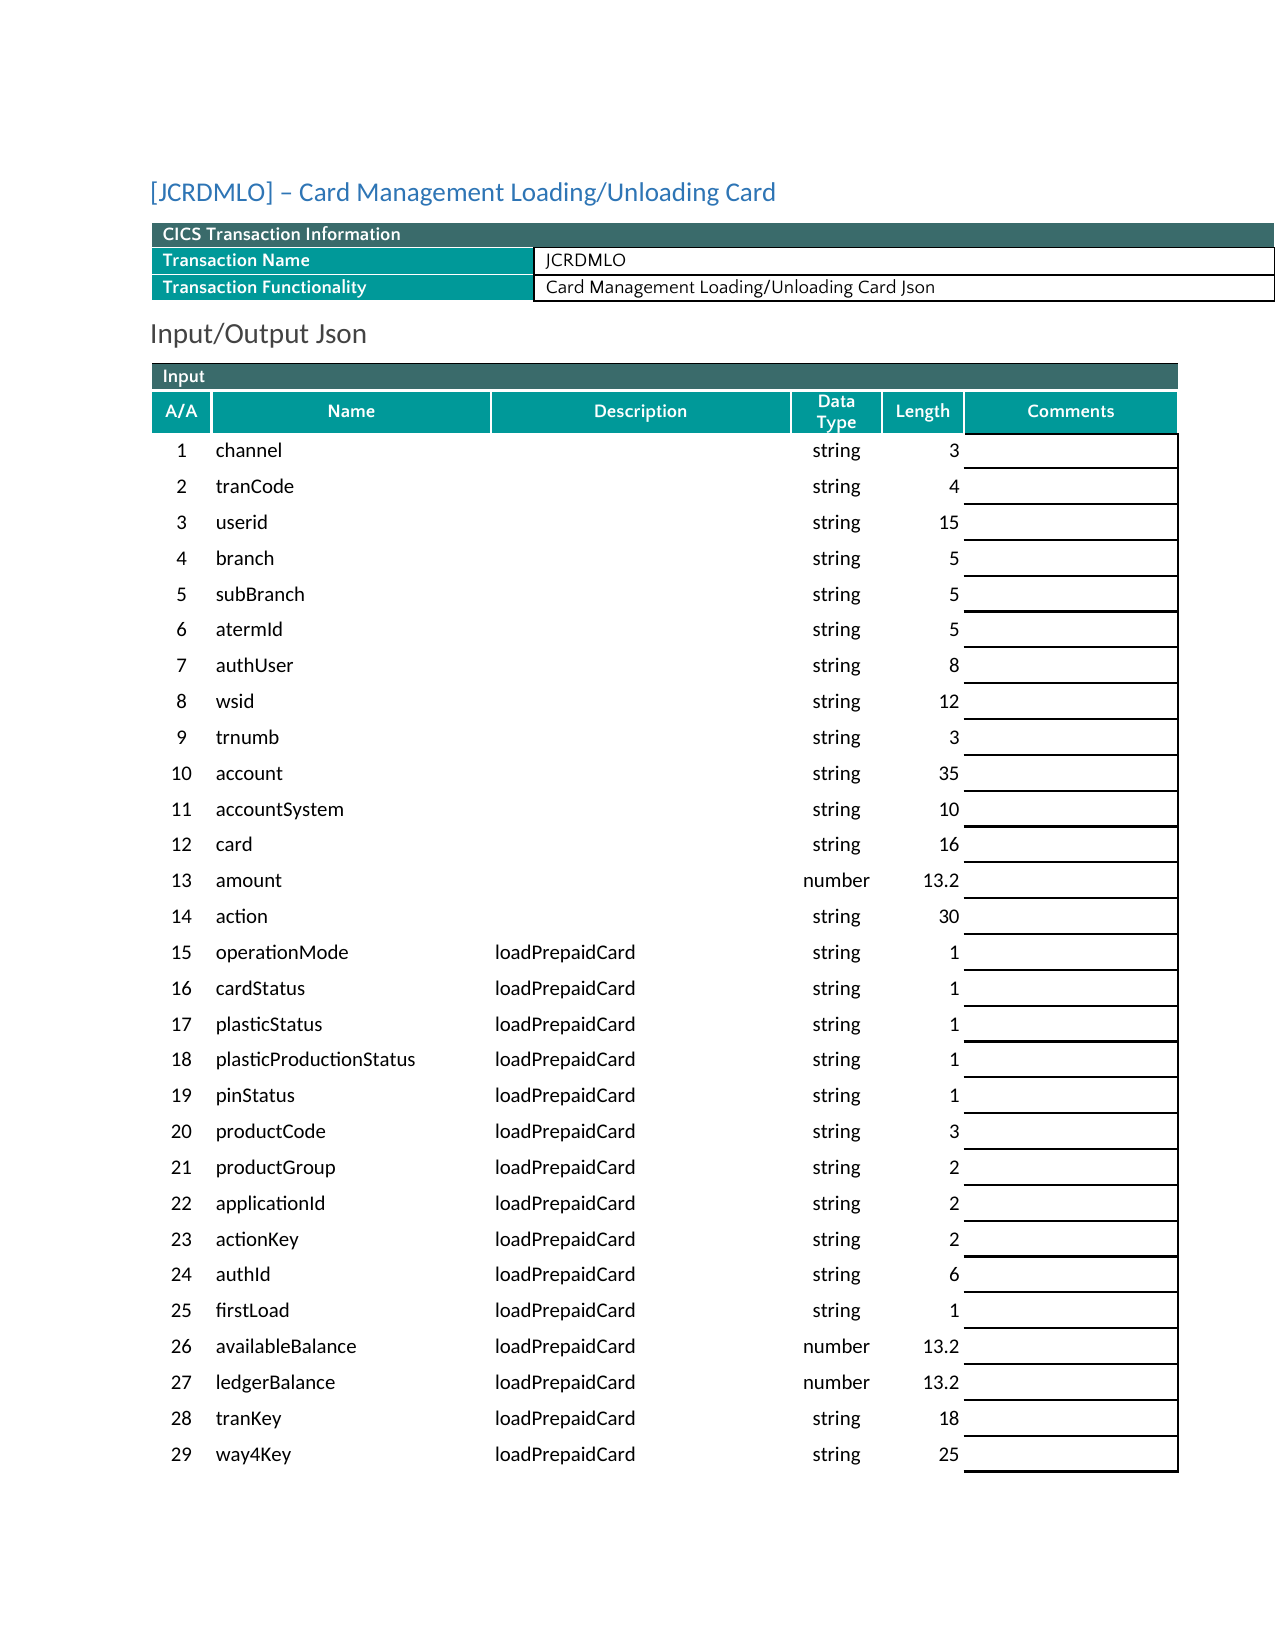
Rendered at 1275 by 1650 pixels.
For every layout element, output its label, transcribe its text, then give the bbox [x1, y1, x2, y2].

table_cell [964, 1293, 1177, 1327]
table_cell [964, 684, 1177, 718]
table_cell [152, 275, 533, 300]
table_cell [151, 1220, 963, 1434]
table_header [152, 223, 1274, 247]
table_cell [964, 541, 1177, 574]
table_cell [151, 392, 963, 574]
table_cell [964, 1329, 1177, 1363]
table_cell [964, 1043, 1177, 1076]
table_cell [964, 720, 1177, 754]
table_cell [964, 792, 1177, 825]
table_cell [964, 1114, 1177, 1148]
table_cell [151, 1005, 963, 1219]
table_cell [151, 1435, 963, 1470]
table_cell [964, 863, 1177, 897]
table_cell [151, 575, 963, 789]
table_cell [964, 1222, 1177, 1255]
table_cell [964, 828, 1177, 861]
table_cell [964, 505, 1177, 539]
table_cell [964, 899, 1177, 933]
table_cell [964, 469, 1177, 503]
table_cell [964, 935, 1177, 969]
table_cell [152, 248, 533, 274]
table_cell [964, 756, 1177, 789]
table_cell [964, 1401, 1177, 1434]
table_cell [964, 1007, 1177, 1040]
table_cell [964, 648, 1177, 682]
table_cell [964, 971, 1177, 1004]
subtitle [JCRDMLO] – Card Management Loading/Unloading Card [150, 175, 1125, 208]
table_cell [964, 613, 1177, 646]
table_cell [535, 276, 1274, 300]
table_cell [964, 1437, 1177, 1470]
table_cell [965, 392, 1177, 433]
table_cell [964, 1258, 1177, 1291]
subtitle Input/Output Json [150, 315, 1125, 350]
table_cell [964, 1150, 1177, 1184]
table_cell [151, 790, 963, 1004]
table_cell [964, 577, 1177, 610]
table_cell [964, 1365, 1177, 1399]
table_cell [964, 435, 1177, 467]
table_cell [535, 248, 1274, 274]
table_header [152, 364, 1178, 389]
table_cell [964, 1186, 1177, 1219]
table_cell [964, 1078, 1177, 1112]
